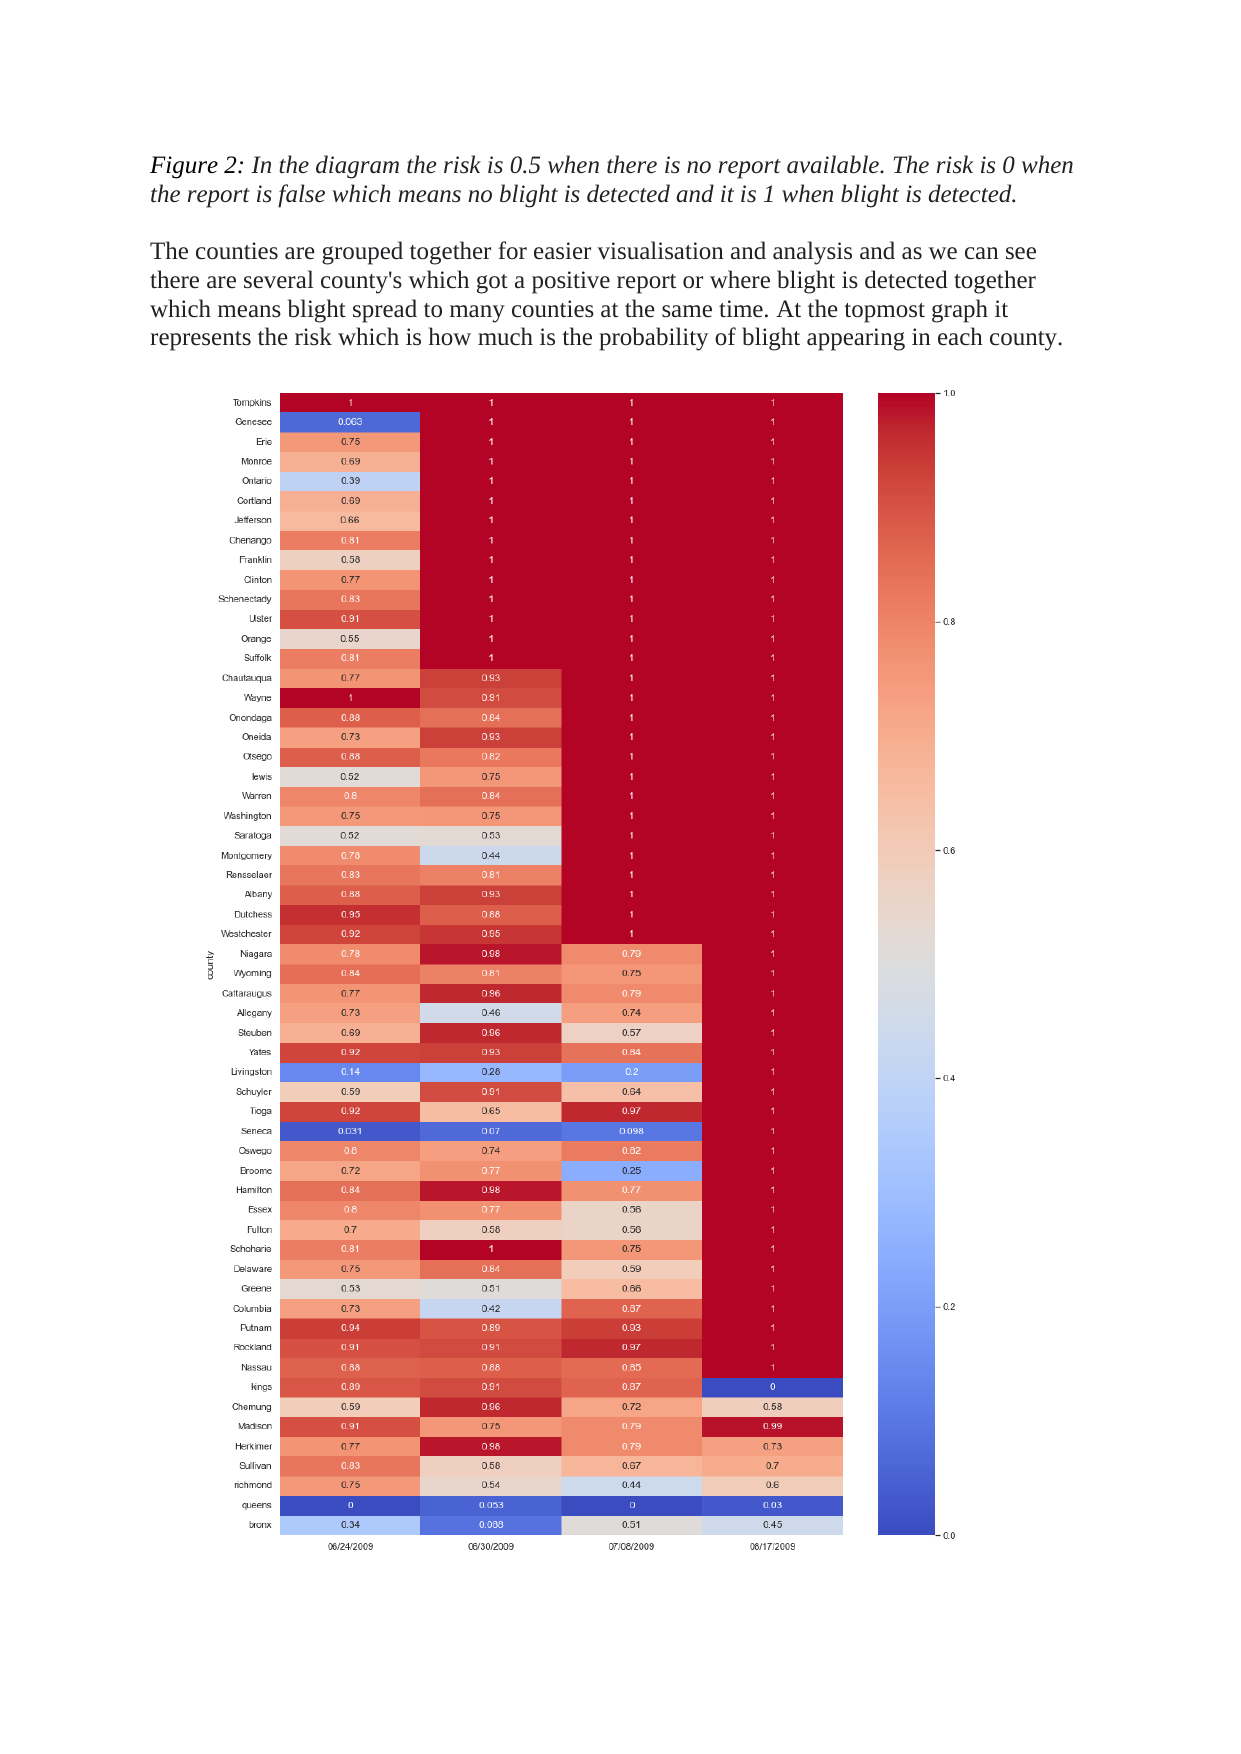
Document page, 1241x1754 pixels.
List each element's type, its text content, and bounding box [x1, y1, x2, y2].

picture [166, 377, 1074, 1576]
text The counties are grouped together for easier visualisation and analysis and as we can see there are several county's which got a positive report or where blight is detected together which means blight spread to many counties at the same time. At the topmost graph it represents the risk which is how much is the probability of blight appearing in each county. [150, 236, 1090, 351]
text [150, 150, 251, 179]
